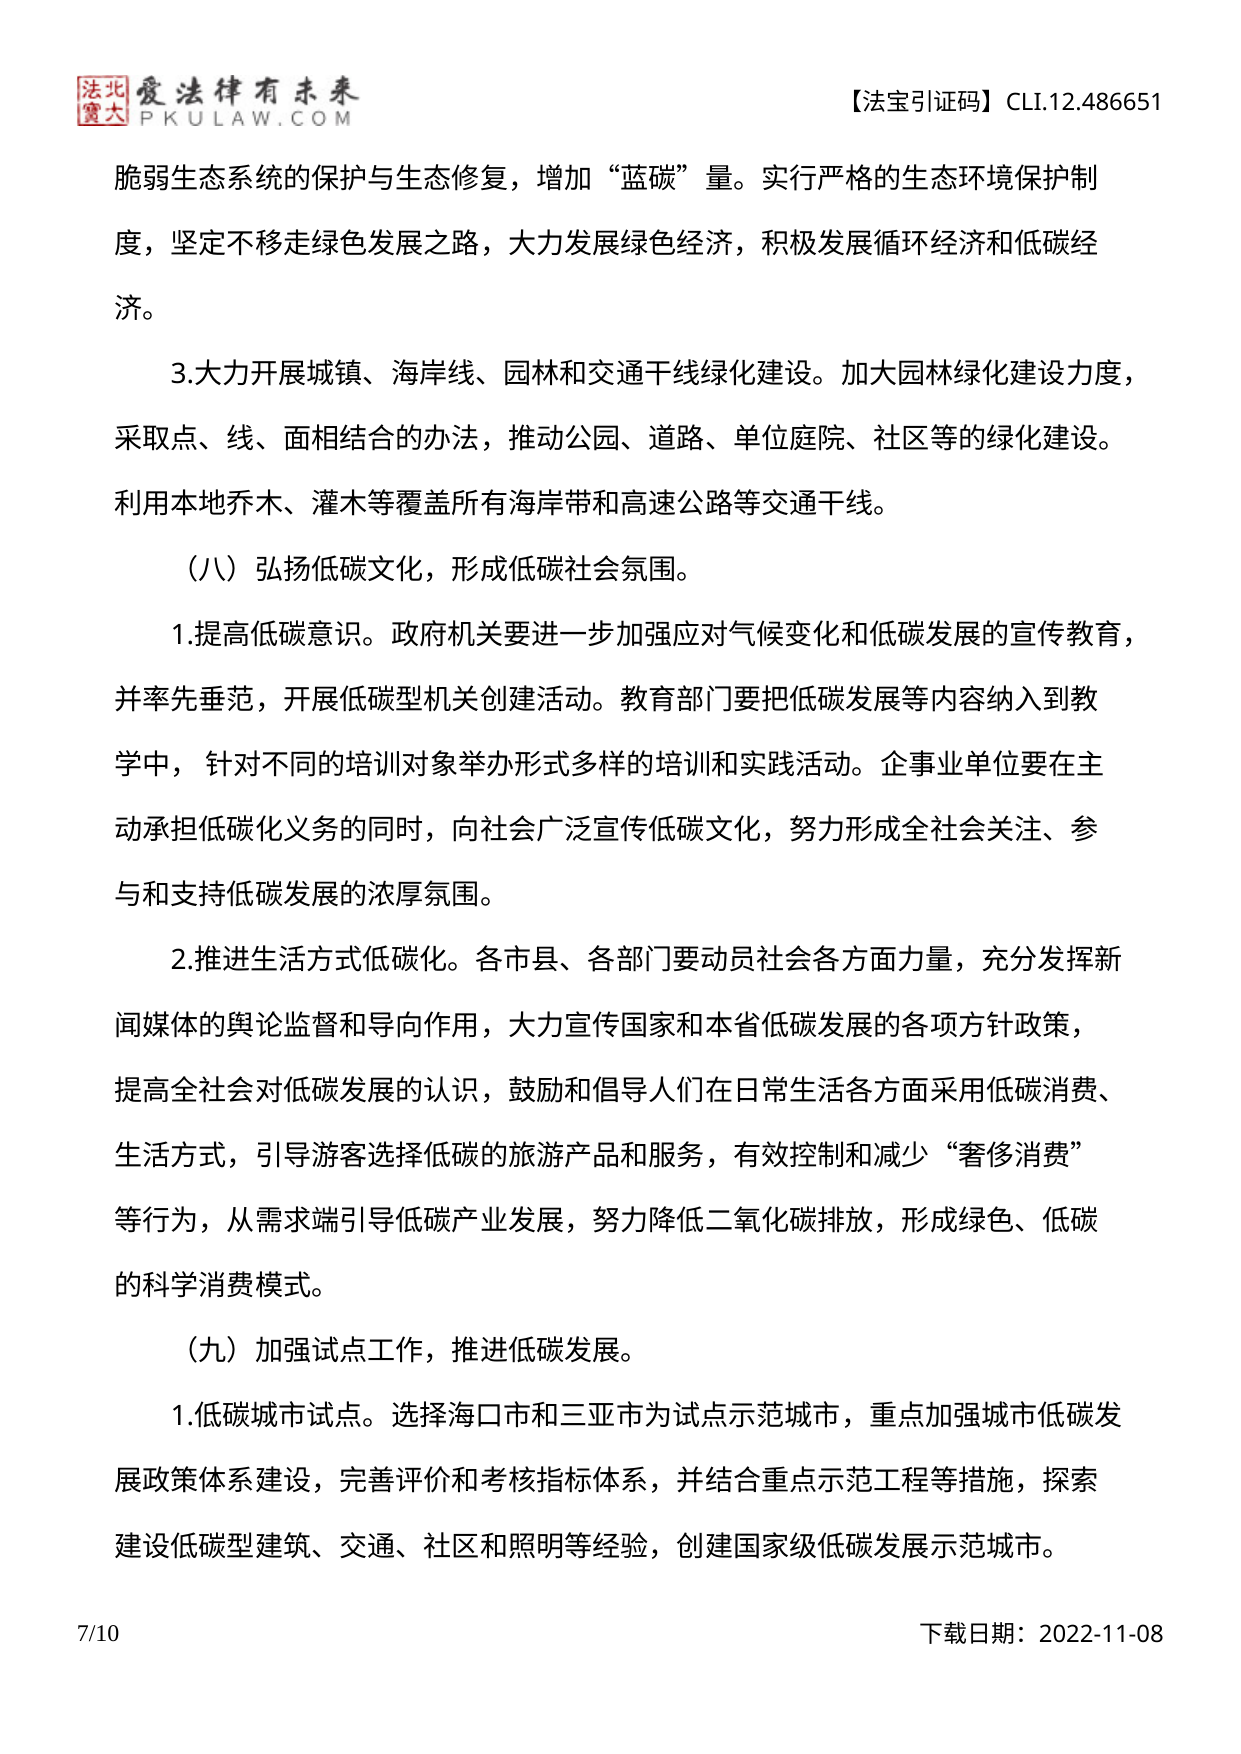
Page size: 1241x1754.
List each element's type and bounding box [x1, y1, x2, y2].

picture [76, 75, 361, 126]
text [114, 156, 1126, 1564]
